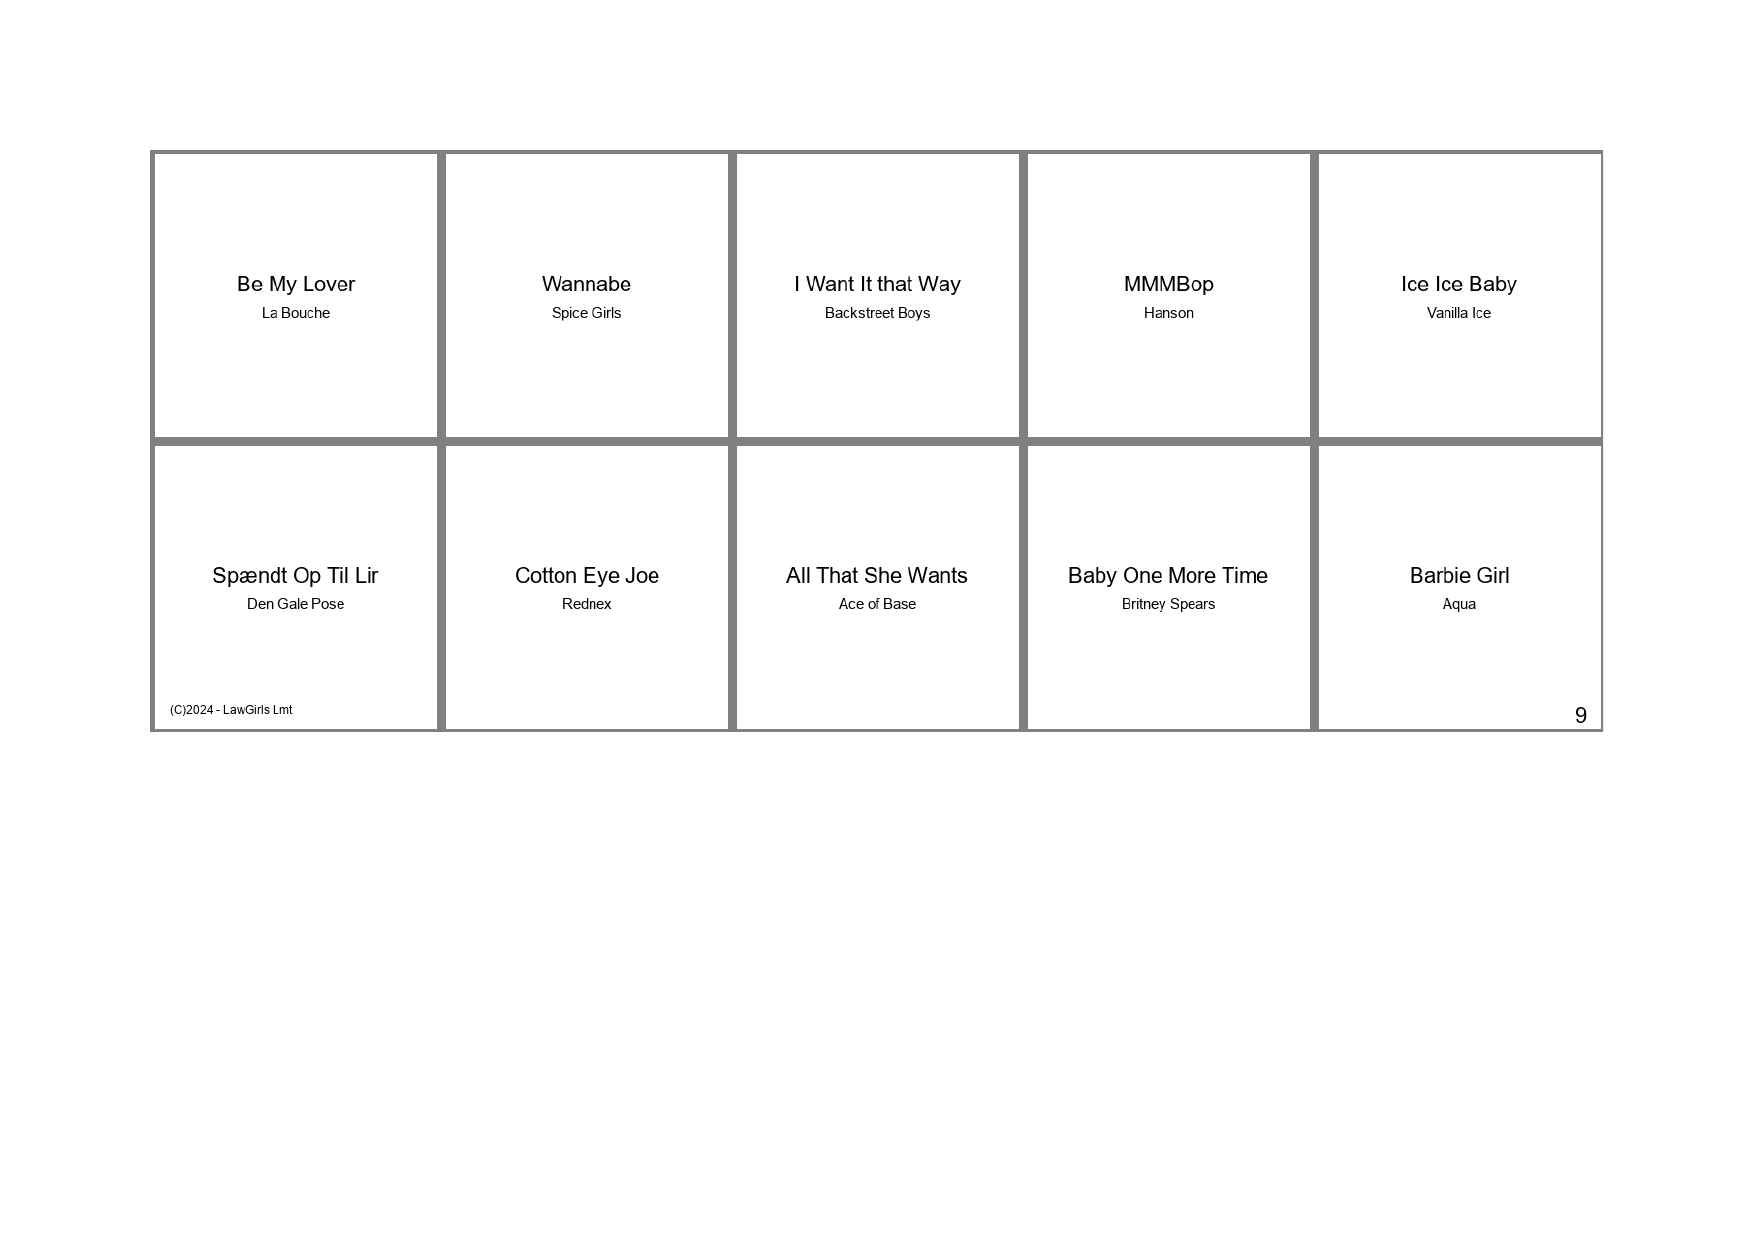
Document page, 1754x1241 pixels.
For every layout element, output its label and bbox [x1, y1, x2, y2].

picture [150, 150, 1604, 732]
